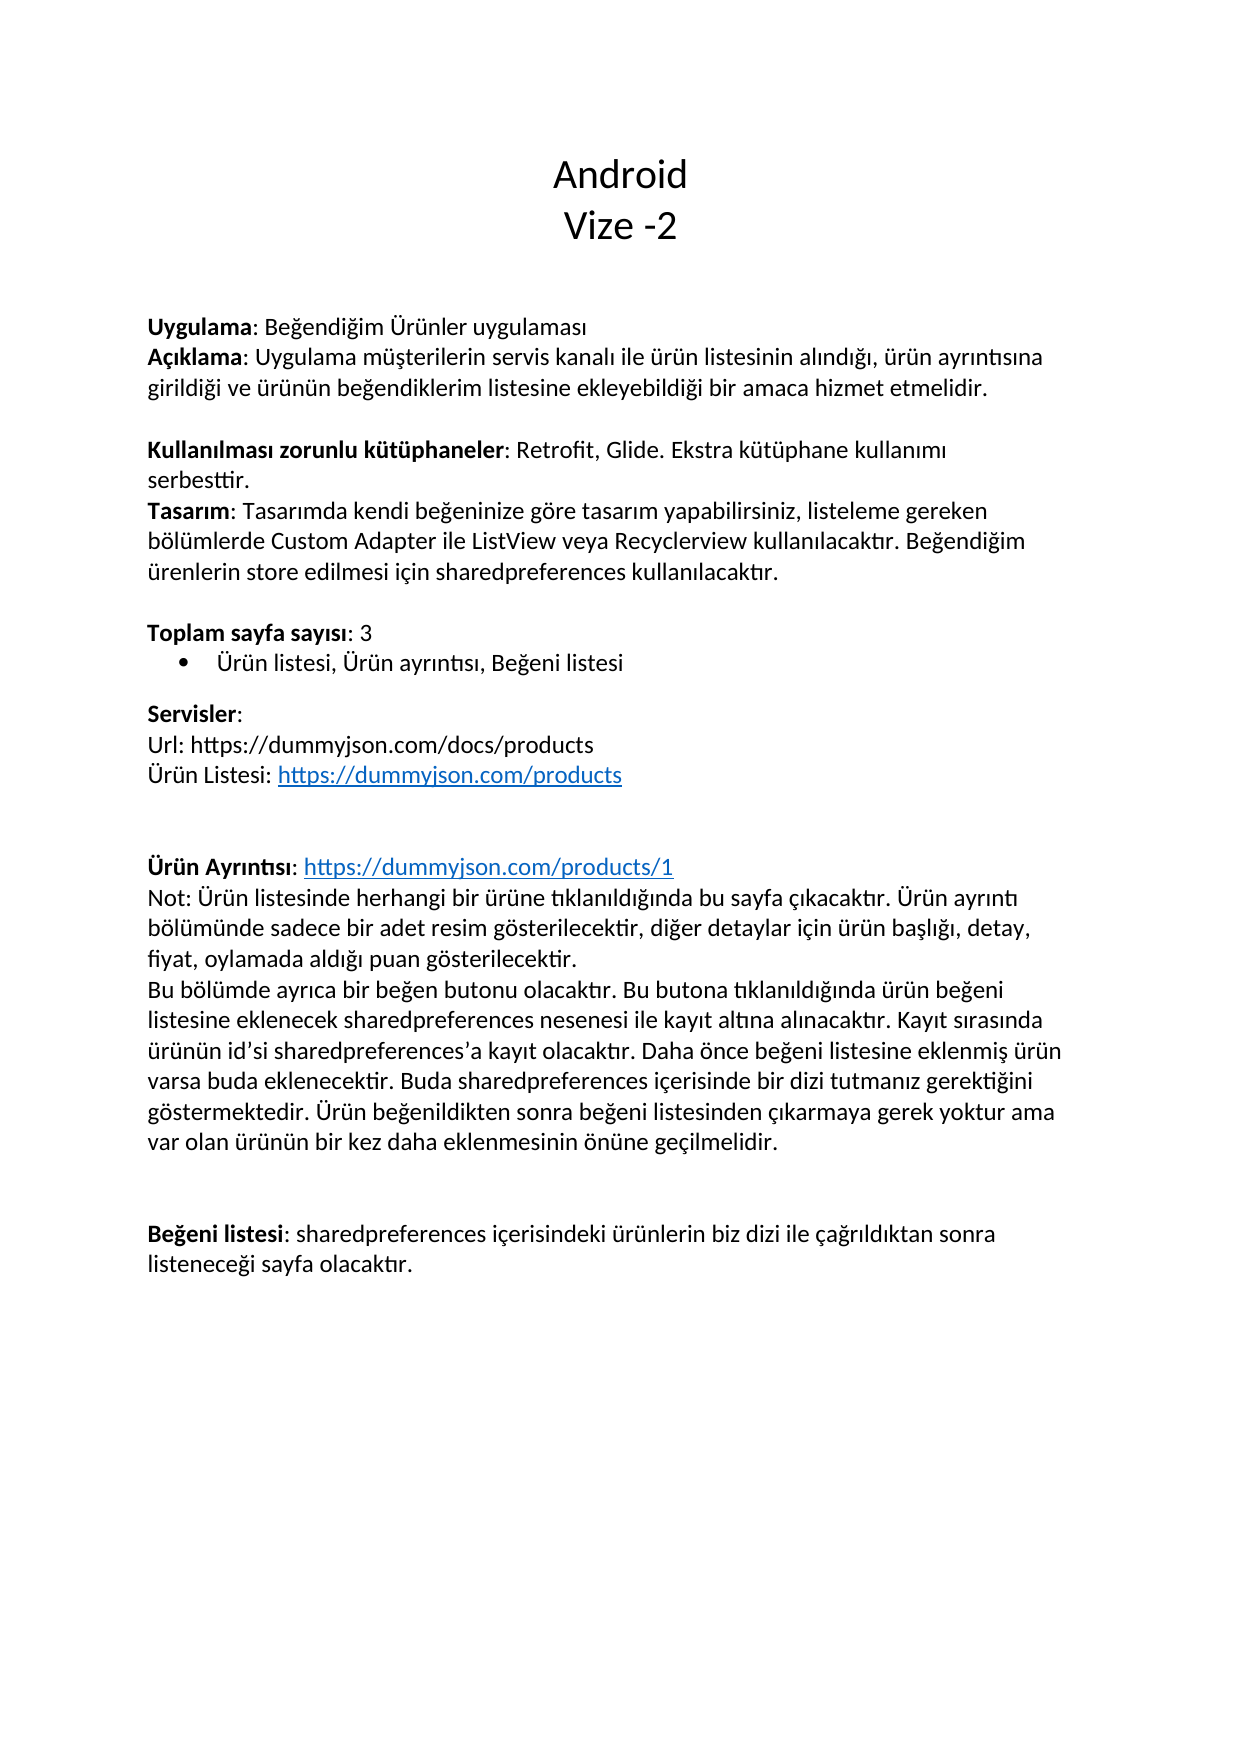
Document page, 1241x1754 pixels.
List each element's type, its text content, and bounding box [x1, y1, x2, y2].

text Servisler: [147, 698, 1092, 729]
list Ürün listesi, Ürün ayrıntısı, Beğeni listesi [179, 647, 1092, 678]
text Toplam sayfa sayısı: 3 [135, 617, 1092, 647]
text Not: Ürün listesinde herhangi bir ürüne tıklanıldığında bu sayfa çıkacaktır. Ürün ayrıntı bölümünde sadece bir adet resim gösterilecektir, diğer detaylar için ürün başlığı, detay, fiyat, oylamada aldığı puan gösterilecektir. [147, 882, 1082, 973]
text Açıklama: Uygulama müşterilerin servis kanalı ile ürün listesinin alındığı, ürün ayrıntısına girildiği ve ürünün beğendiklerim listesine ekleyebildiği bir amaca hizmet etmelidir. [147, 341, 1043, 402]
text Url: https://dummyjson.com/docs/products Ürün Listesi: https://dummyjson.com/products [147, 729, 625, 790]
text Bu bölümde ayrıca bir beğen butonu olacaktır. Bu butona tıklanıldığında ürün beğeni listesine eklenecek sharedpreferences nesenesi ile kayıt altına alınacaktır. Kayıt sırasında ürünün id’si sharedpreferences’a kayıt olacaktır. Daha önce beğeni listesine eklenmiş ürün varsa buda eklenecektir. Buda sharedpreferences içerisinde bir dizi tutmanız gerektiğini göstermektedir. Ürün beğenildikten sonra beğeni listesinden çıkarmaya gerek yoktur ama var olan ürünün bir kez daha eklenmesinin önüne geçilmelidir. [147, 974, 1092, 1157]
text Kullanılması zorunlu kütüphaneler: Retrofit, Glide. Ekstra kütüphane kullanımı serbesttir. [147, 434, 1041, 495]
text Tasarım: Tasarımda kendi beğeninize göre tasarım yapabilirsiniz, listeleme gereken bölümlerde Custom Adapter ile ListView veya Recyclerview kullanılacaktır. Beğendiğim ürenlerin store edilmesi için sharedpreferences kullanılacaktır. [147, 495, 1041, 586]
text Beğeni listesi: sharedpreferences içerisindeki ürünlerin biz dizi ile çağrıldıktan sonra listeneceği sayfa olacaktır. [147, 1218, 1092, 1279]
text Uygulama: Beğendiğim Ürünler uygulaması [147, 311, 1092, 341]
text Ürün Ayrıntısı: https://dummyjson.com/products/1 [147, 851, 1092, 882]
title Android Vize -2 [552, 148, 688, 249]
